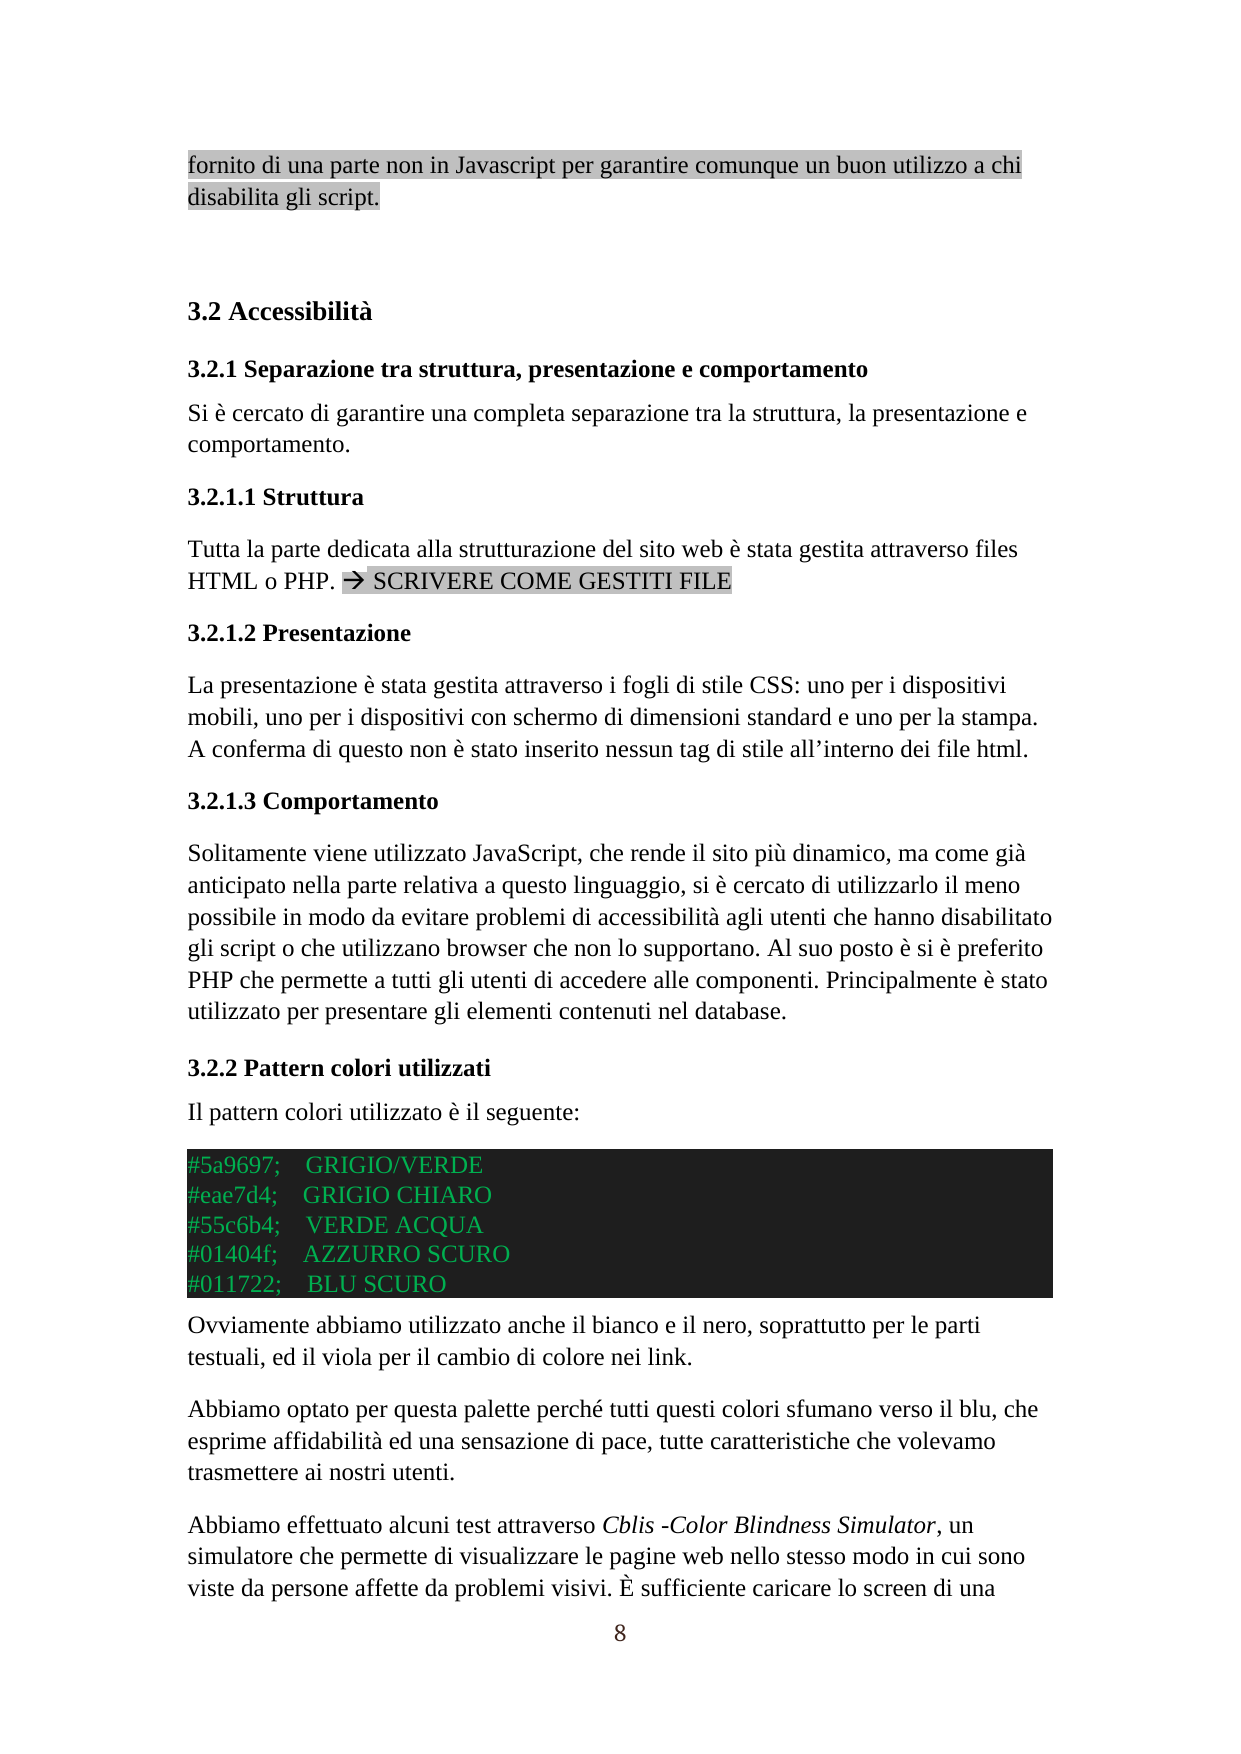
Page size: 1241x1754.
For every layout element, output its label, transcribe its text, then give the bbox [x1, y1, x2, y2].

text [187, 150, 1053, 210]
subtitle 3.2 Accessibilità [187, 295, 1053, 326]
text Ovviamente abbiamo utilizzato anche il bianco e il nero, soprattutto per le parti testuali, ed il viola per il cambio di colore nei link. [187, 1310, 1053, 1371]
text Solitamente viene utilizzato JavaScript, che rende il sito più dinamico, ma come già anticipato nella parte relativa a questo linguaggio, si è cercato di utilizzarlo il meno possibile in modo da evitare problemi di accessibilità agli utenti che hanno disabilitato gli script o che utilizzano browser che non lo supportano. Al suo posto è si è preferito PHP che permette a tutti gli utenti di accedere alle componenti. Principalmente è stato utilizzato per presentare gli elementi contenuti nel database. [187, 838, 1053, 1025]
text Il pattern colori utilizzato è il seguente: [187, 1097, 1053, 1126]
text La presentazione è stata gestita attraverso i fogli di stile CSS: uno per i dispositivi mobili, uno per i dispositivi con schermo di dimensioni standard e uno per la stampa. A conferma di questo non è stato inserito nessun tag di stile all’interno dei file html. [187, 671, 1053, 762]
text #011722; BLU SCURO [187, 1268, 1053, 1298]
text 3.2.1.3 Comportamento [187, 786, 1053, 815]
text #01404f; AZZURRO SCURO [187, 1238, 1053, 1268]
subtitle 3.2.2 Pattern colori utilizzati [187, 1053, 1053, 1082]
text 3.2.1.1 Struttura [187, 482, 1053, 511]
subtitle 3.2.1 Separazione tra struttura, presentazione e comportamento [187, 354, 1053, 383]
text #5a9697; GRIGIO/VERDE [187, 1149, 1053, 1179]
text #eae7d4; GRIGIO CHIARO [187, 1179, 1053, 1209]
text Tutta la parte dedicata alla strutturazione del sito web è stata gestita attraverso files HTML o PHP. SCRIVERE COME GESTITI FILE [187, 534, 1053, 594]
text 3.2.1.2 Presentazione [187, 618, 1053, 647]
text Abbiamo optato per questa palette perché tutti questi colori sfumano verso il blu, che esprime affidabilità ed una sensazione di pace, tutte caratteristiche che volevamo trasmettere ai nostri utenti. [187, 1394, 1053, 1486]
text Si è cercato di garantire una completa separazione tra la struttura, la presentazione e comportamento. [187, 398, 1053, 458]
text #55c6b4; VERDE ACQUA [187, 1209, 1053, 1238]
